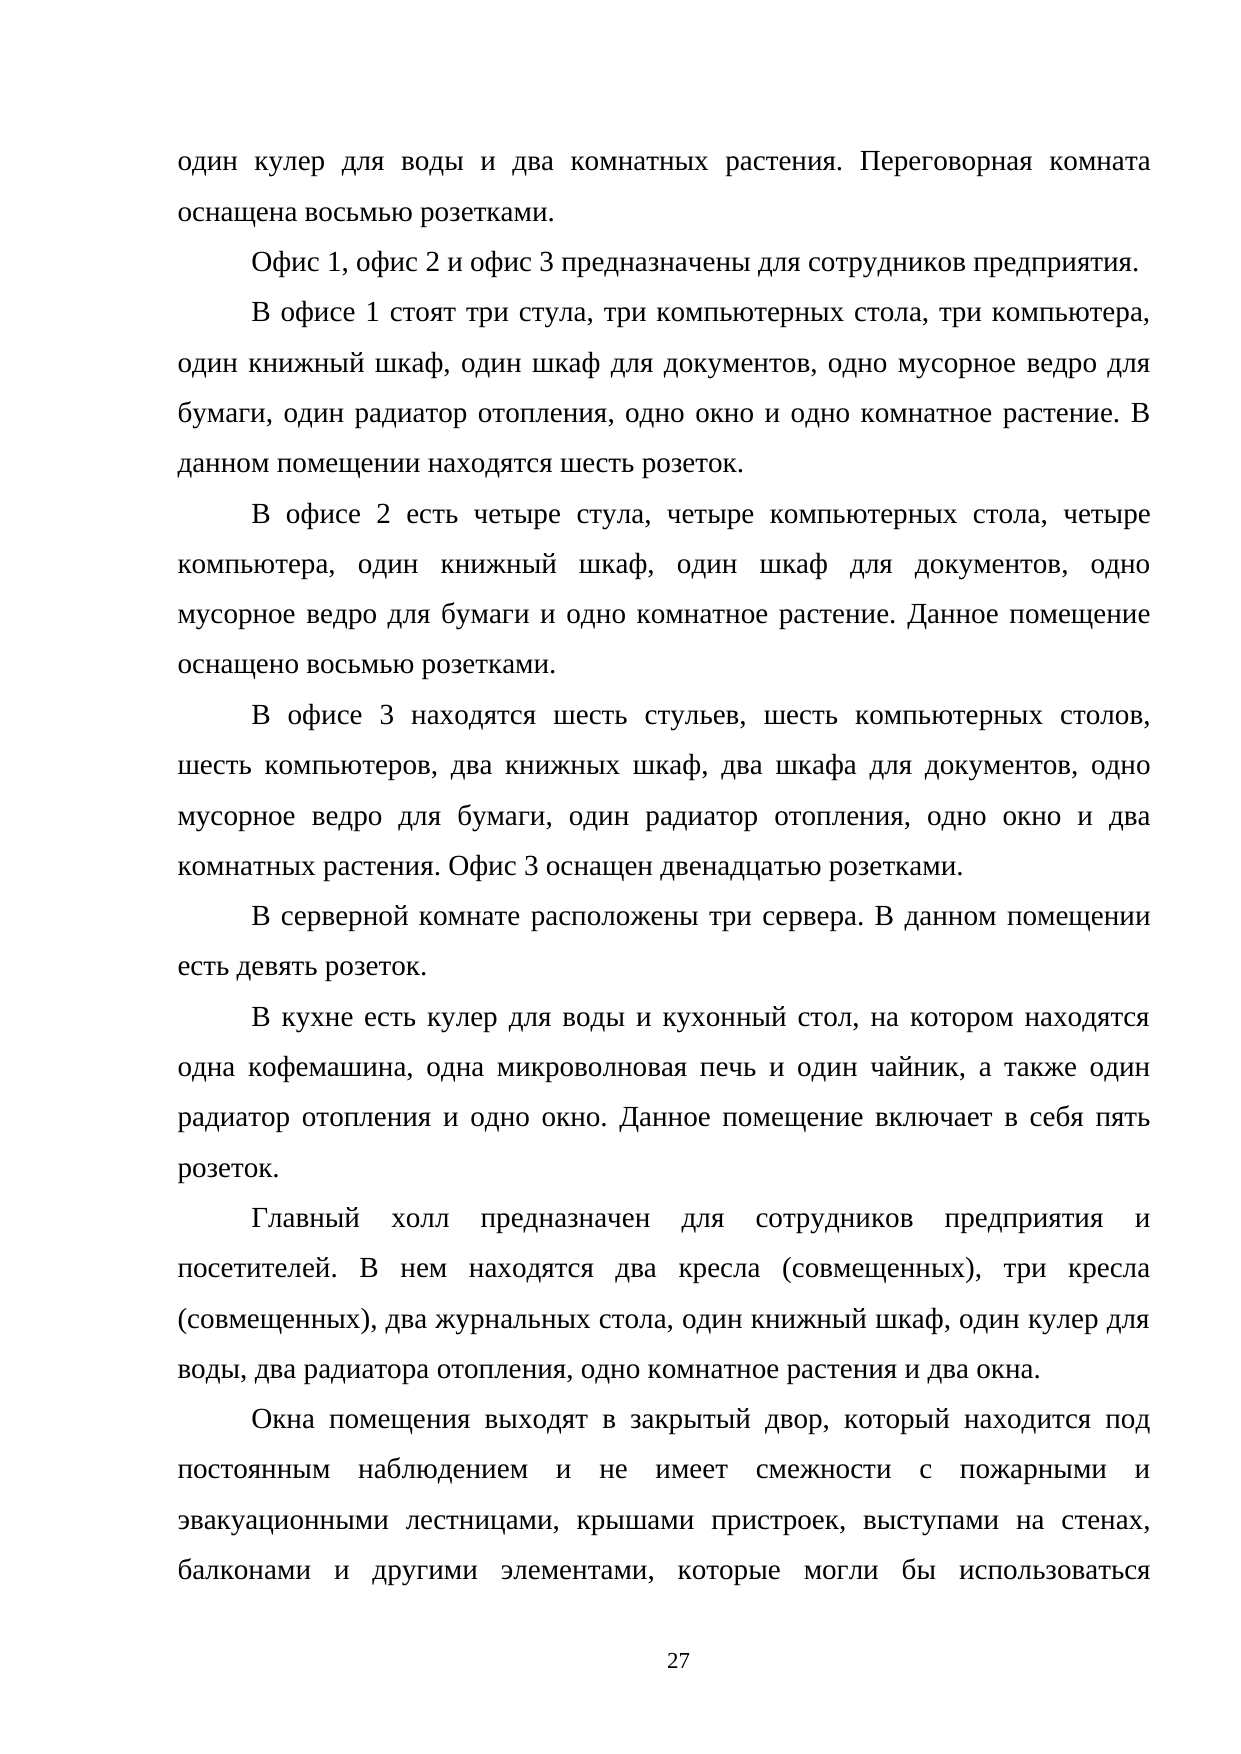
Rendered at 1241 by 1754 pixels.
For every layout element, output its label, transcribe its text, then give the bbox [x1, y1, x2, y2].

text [177, 143, 1151, 227]
text В офисе 1 стоят три стула, три компьютерных стола, три компьютера, один книжный шкаф, один шкаф для документов, одно мусорное ведро для бумаги, один радиатор отопления, одно окно и одно комнатное растение. В данном помещении находятся шесть розеток. [177, 294, 1151, 479]
text В офисе 2 есть четыре стула, четыре компьютерных стола, четыре компьютера, один книжный шкаф, один шкаф для документов, одно мусорное ведро для бумаги и одно комнатное растение. Данное помещение оснащено восьмью розетками. [177, 496, 1151, 680]
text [177, 1401, 1151, 1586]
text Главный холл предназначен для сотрудников предприятия и посетителей. В нем находятся два кресла (совмещенных), три кресла (совмещенных), два журнальных стола, один книжный шкаф, один кулер для воды, два радиатора отопления, одно комнатное растения и два окна. [177, 1200, 1151, 1384]
text Офис 1, офис 2 и офис 3 предназначены для сотрудников предприятия. [177, 244, 1151, 278]
text В кухне есть кулер для воды и кухонный стол, на котором находятся одна кофемашина, одна микроволновая печь и один чайник, а также один радиатор отопления и одно окно. Данное помещение включает в себя пять розеток. [177, 999, 1151, 1183]
text В офисе 3 находятся шесть стульев, шесть компьютерных столов, шесть компьютеров, два книжных шкаф, два шкафа для документов, одно мусорное ведро для бумаги, один радиатор отопления, одно окно и два комнатных растения. Офис 3 оснащен двенадцатью розетками. [177, 697, 1151, 881]
text В серверной комнате расположены три сервера. В данном помещении есть девять розеток. [177, 898, 1151, 982]
